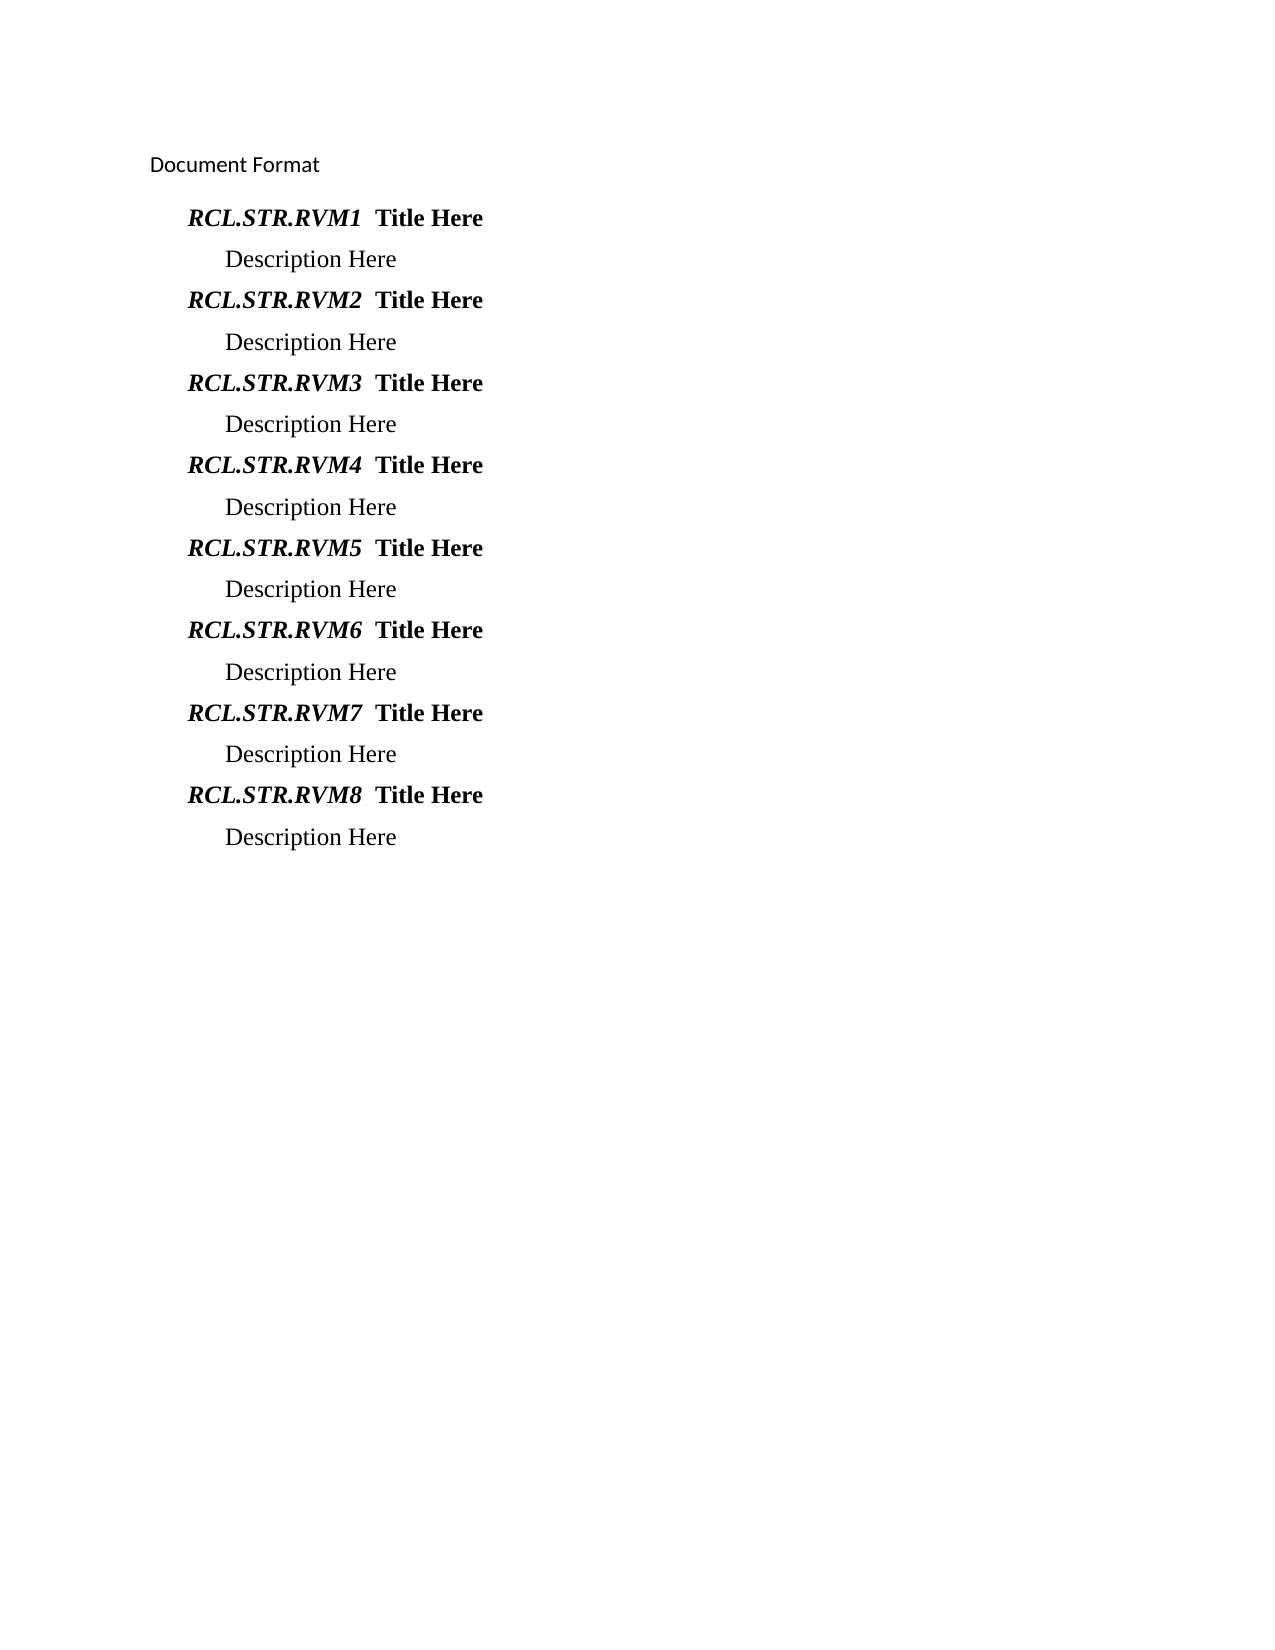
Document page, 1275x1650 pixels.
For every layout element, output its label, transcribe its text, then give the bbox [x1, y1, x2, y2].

list Title Here [187, 533, 1125, 562]
list Title Here [187, 616, 1125, 644]
text Description Here [225, 492, 1125, 521]
list Title Here [187, 203, 1125, 232]
text Description Here [225, 244, 1125, 273]
list Title Here [187, 368, 1125, 397]
text Description Here [225, 409, 1125, 438]
text Description Here [225, 327, 1125, 356]
text Description Here [225, 657, 1125, 686]
text Description Here [225, 574, 1125, 603]
text Document Format [150, 150, 1125, 178]
list Title Here [187, 451, 1125, 479]
text Description Here [225, 822, 1125, 851]
list Title Here [187, 286, 1125, 314]
list Title Here [187, 781, 1125, 809]
list Title Here [187, 698, 1125, 727]
text Description Here [225, 739, 1125, 768]
